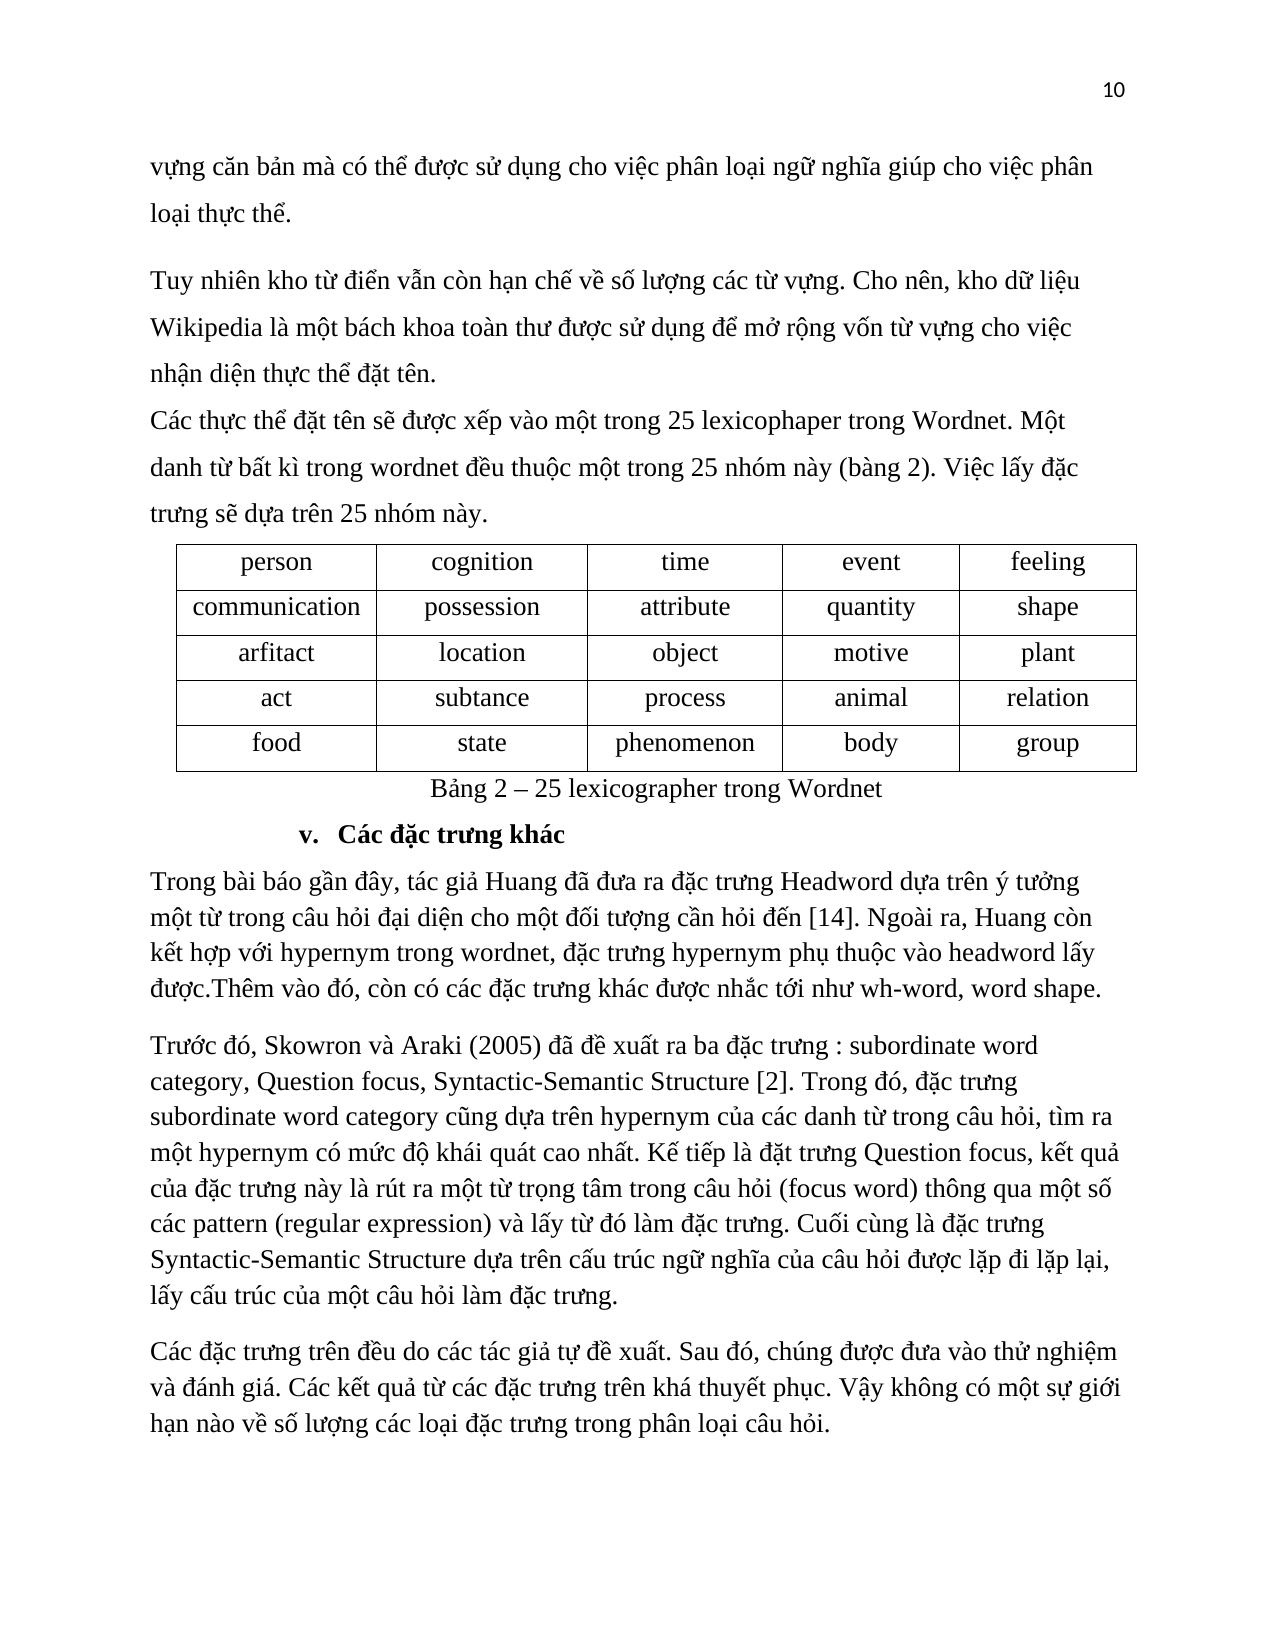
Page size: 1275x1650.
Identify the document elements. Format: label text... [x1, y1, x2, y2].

table_cell state [377, 726, 587, 771]
table_cell communication [177, 591, 376, 635]
table_cell possession [377, 591, 587, 635]
text Trong bài báo gần đây, tác giả Huang đã đưa ra đặc trưng Headword dựa trên ý tưởng một từ trong câu hỏi đại diện cho một đối tượng cần hỏi đến [14]. Ngoài ra, Huang còn kết hợp với hypernym trong wordnet, đặc trưng hypernym phụ thuộc vào headword lấy được.Thêm vào đó, còn có các đặc trưng khác được nhắc tới như wh-word, word shape. [150, 865, 1125, 1003]
table_cell group [960, 726, 1136, 771]
table_header feeling [960, 545, 1136, 589]
table_cell food [177, 726, 376, 771]
text Tuy nhiên kho từ điển vẫn còn hạn chế về số lượng các từ vựng. Cho nên, kho dữ liệu Wikipedia là một bách khoa toàn thư được sử dụng để mở rộng vốn từ vựng cho việc nhận diện thực thể đặt tên. [150, 264, 1125, 389]
text Bảng 2 – 25 lexicographer trong Wordnet [187, 772, 1125, 803]
table_cell shape [960, 591, 1136, 635]
table_header event [783, 545, 959, 589]
text Các thực thể đặt tên sẽ được xếp vào một trong 25 lexicophaper trong Wordnet. Một danh từ bất kì trong wordnet đều thuộc một trong 25 nhóm này (bàng 2). Việc lấy đặc trưng sẽ dựa trên 25 nhóm này. [150, 404, 1125, 529]
table_cell subtance [377, 681, 587, 725]
table_cell location [377, 636, 587, 680]
table_cell arfitact [177, 636, 376, 680]
list Các đặc trưng khác [319, 818, 1125, 849]
table_cell body [783, 726, 959, 771]
table_cell attribute [588, 591, 782, 635]
table_cell object [588, 636, 782, 680]
table_header time [588, 545, 782, 589]
table_cell phenomenon [588, 726, 782, 771]
table_header person [177, 545, 376, 589]
text Các đặc trưng trên đều do các tác giả tự đề xuất. Sau đó, chúng được đưa vào thử nghiệm và đánh giá. Các kết quả từ các đặc trưng trên khá thuyết phục. Vậy không có một sự giới hạn nào về số lượng các loại đặc trưng trong phân loại câu hỏi. [150, 1336, 1125, 1438]
table_header cognition [377, 545, 587, 589]
table_cell motive [783, 636, 959, 680]
table_cell relation [960, 681, 1136, 725]
table_cell quantity [783, 591, 959, 635]
table_cell animal [783, 681, 959, 725]
table_cell act [177, 681, 376, 725]
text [150, 150, 1125, 228]
table_cell plant [960, 636, 1136, 680]
text Trước đó, Skowron và Araki (2005) đã đề xuất ra ba đặc trưng : subordinate word category, Question focus, Syntactic-Semantic Structure [2]. Trong đó, đặc trưng subordinate word category cũng dựa trên hypernym của các danh từ trong câu hỏi, tìm ra một hypernym có mức độ khái quát cao nhất. Kế tiếp là đặt trưng Question focus, kết quả của đặc trưng này là rút ra một từ trọng tâm trong câu hỏi (focus word) thông qua một số các pattern (regular expression) và lấy từ đó làm đặc trưng. Cuối cùng là đặc trưng Syntactic-Semantic Structure dựa trên cấu trúc ngữ nghĩa của câu hỏi được lặp đi lặp lại, lấy cấu trúc của một câu hỏi làm đặc trưng. [150, 1029, 1125, 1310]
table_cell process [588, 681, 782, 725]
